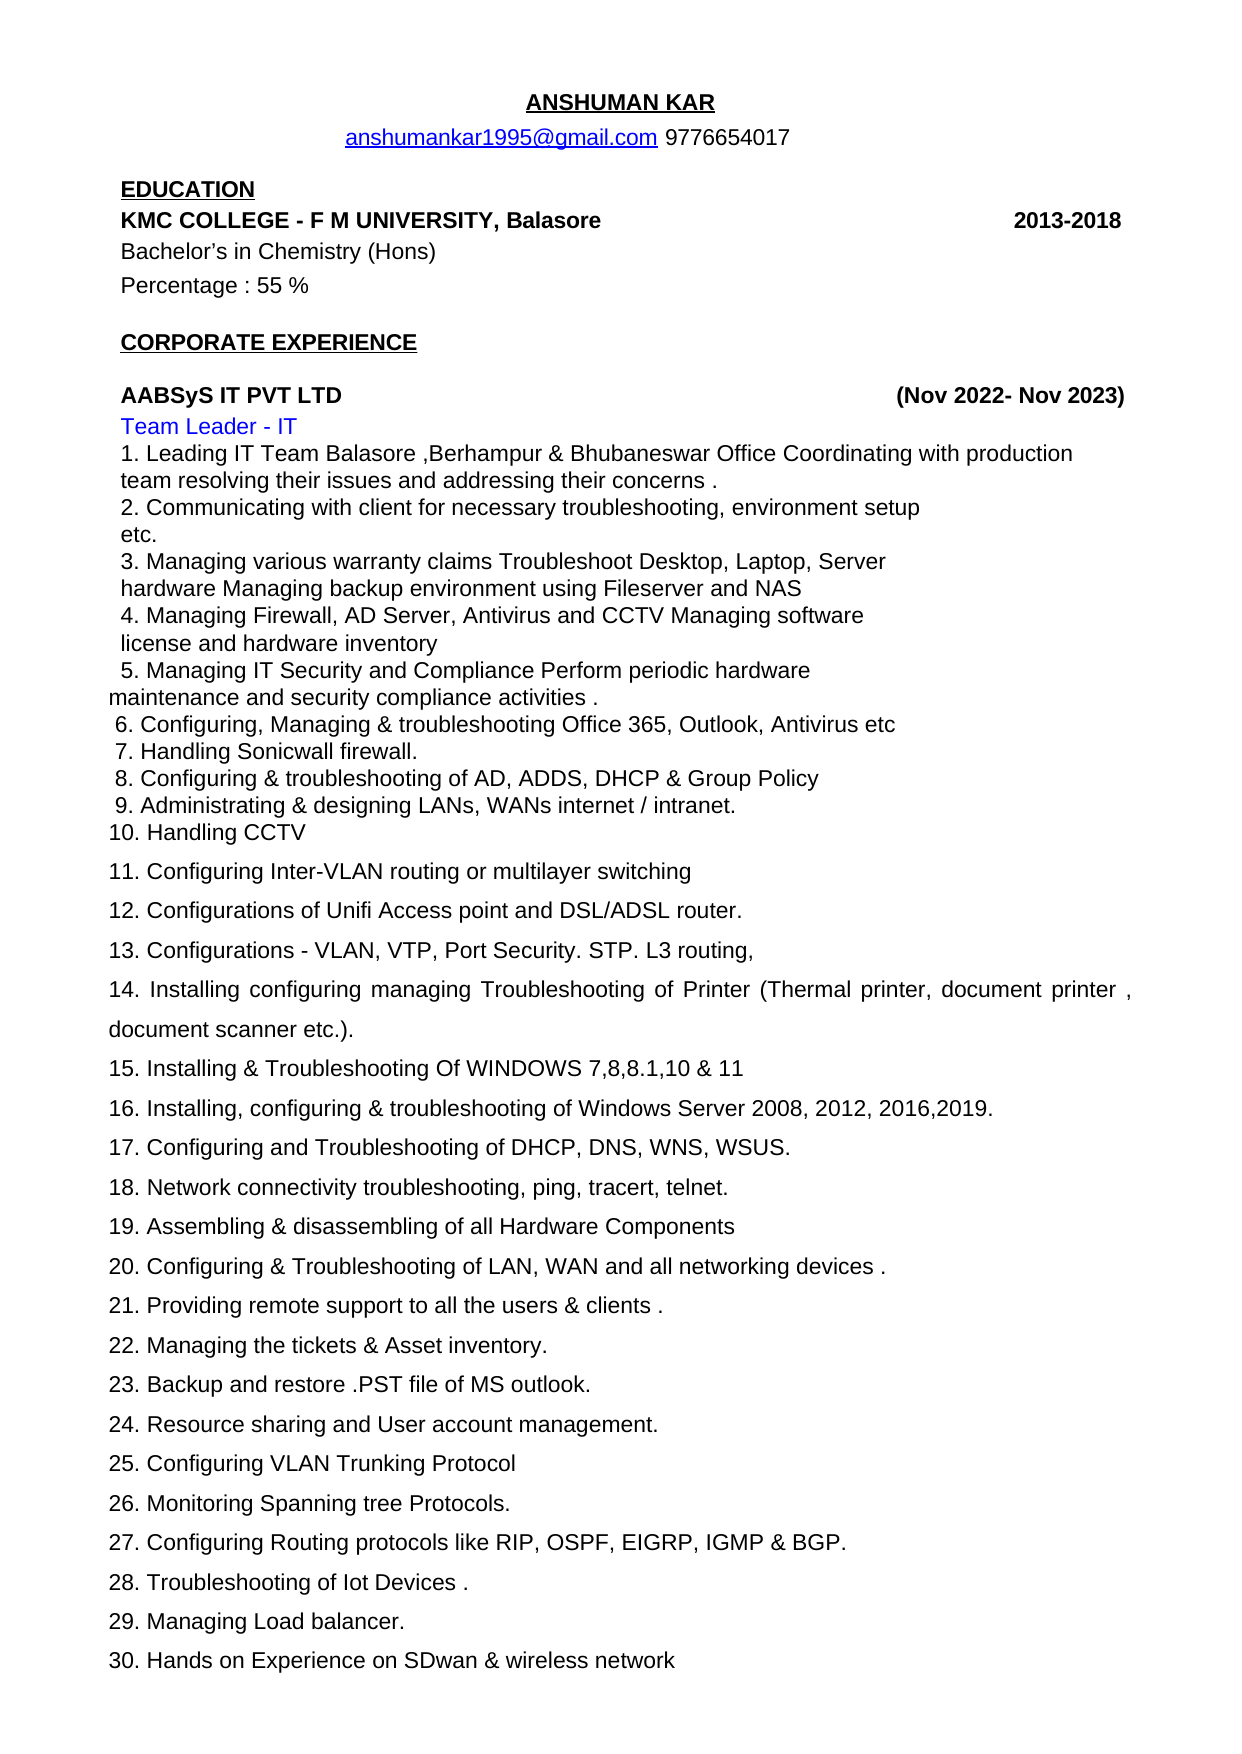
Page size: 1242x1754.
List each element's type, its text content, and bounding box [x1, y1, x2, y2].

text 7. Handling Sonicwall firewall. [108, 738, 1133, 764]
text 9. Administrating & designing LANs, WANs internet / intranet. [108, 792, 1133, 818]
text 16. Installing, configuring & troubleshooting of Windows Server 2008, 2012, 2016,2019. [108, 1095, 1133, 1121]
text 5. Managing IT Security and Compliance Perform periodic hardware [120, 657, 1133, 683]
text 14. Installing configuring managing Troubleshooting of Printer (Thermal printer, document printer , document scanner etc.). [108, 976, 1133, 1042]
subtitle CORPORATE EXPERIENCE [120, 329, 1133, 355]
text Bachelor’s in Chemistry (Hons) [120, 238, 775, 264]
text 8. Configuring & troubleshooting of AD, ADDS, DHCP & Group Policy [108, 765, 1133, 791]
text 4. Managing Firewall, AD Server, Antivirus and CCTV Managing software [120, 602, 1133, 629]
text 26. Monitoring Spanning tree Protocols. [108, 1489, 1133, 1516]
text 13. Configurations - VLAN, VTP, Port Security. STP. L3 routing, [108, 937, 1133, 963]
text 30. Hands on Experience on SDwan & wireless network [108, 1647, 1133, 1674]
text 27. Configuring Routing protocols like RIP, OSPF, EIGRP, IGMP & BGP. [108, 1529, 1133, 1555]
text 18. Network connectivity troubleshooting, ping, tracert, telnet. [108, 1174, 1133, 1200]
text 11. Configuring Inter-VLAN routing or multilayer switching [108, 858, 1133, 884]
text 21. Providing remote support to all the users & clients . [108, 1292, 1133, 1318]
text 28. Troubleshooting of Iot Devices . [108, 1568, 1133, 1595]
text hardware Managing backup environment using Fileserver and NAS [120, 575, 1133, 602]
text 29. Managing Load balancer. [108, 1608, 1133, 1634]
text 19. Assembling & disassembling of all Hardware Components [108, 1213, 1133, 1239]
text anshumankar1995@gmail.com 9776654017 [345, 123, 895, 150]
text Team Leader - IT [120, 413, 1133, 439]
text 3. Managing various warranty claims Troubleshoot Desktop, Laptop, Server [120, 548, 1133, 575]
text Percentage : 55 % [120, 272, 775, 298]
text 15. Installing & Troubleshooting Of WINDOWS 7,8,8.1,10 & 11 [108, 1055, 1133, 1082]
text 1. Leading IT Team Balasore ,Berhampur & Bhubaneswar Office Coordinating with production [120, 440, 1133, 466]
text KMC COLLEGE - F M UNIVERSITY, Balasore 2013-2018 [120, 207, 1133, 234]
text 17. Configuring and Troubleshooting of DHCP, DNS, WNS, WSUS. [108, 1134, 1133, 1161]
text 23. Backup and restore .PST file of MS outlook. [108, 1371, 1133, 1397]
title ANSHUMAN KAR [345, 88, 895, 115]
text maintenance and security compliance activities . [108, 684, 1133, 710]
text team resolving their issues and addressing their concerns . [120, 467, 1133, 493]
text 25. Configuring VLAN Trunking Protocol [108, 1450, 1133, 1476]
text 6. Configuring, Managing & troubleshooting Office 365, Outlook, Antivirus etc [108, 711, 1133, 737]
text 10. Handling CCTV [108, 818, 1133, 845]
text 20. Configuring & Troubleshooting of LAN, WAN and all networking devices . [108, 1253, 1133, 1279]
text AABSyS IT PVT LTD (Nov 2022- Nov 2023) [120, 382, 1133, 408]
text 12. Configurations of Unifi Access point and DSL/ADSL router. [108, 897, 1133, 924]
text 22. Managing the tickets & Asset inventory. [108, 1332, 1133, 1358]
text 24. Resource sharing and User account management. [108, 1411, 1133, 1437]
subtitle EDUCATION [120, 176, 1133, 203]
text etc. [120, 521, 1133, 548]
text 2. Communicating with client for necessary troubleshooting, environment setup [120, 494, 1133, 521]
text license and hardware inventory [120, 629, 1133, 656]
